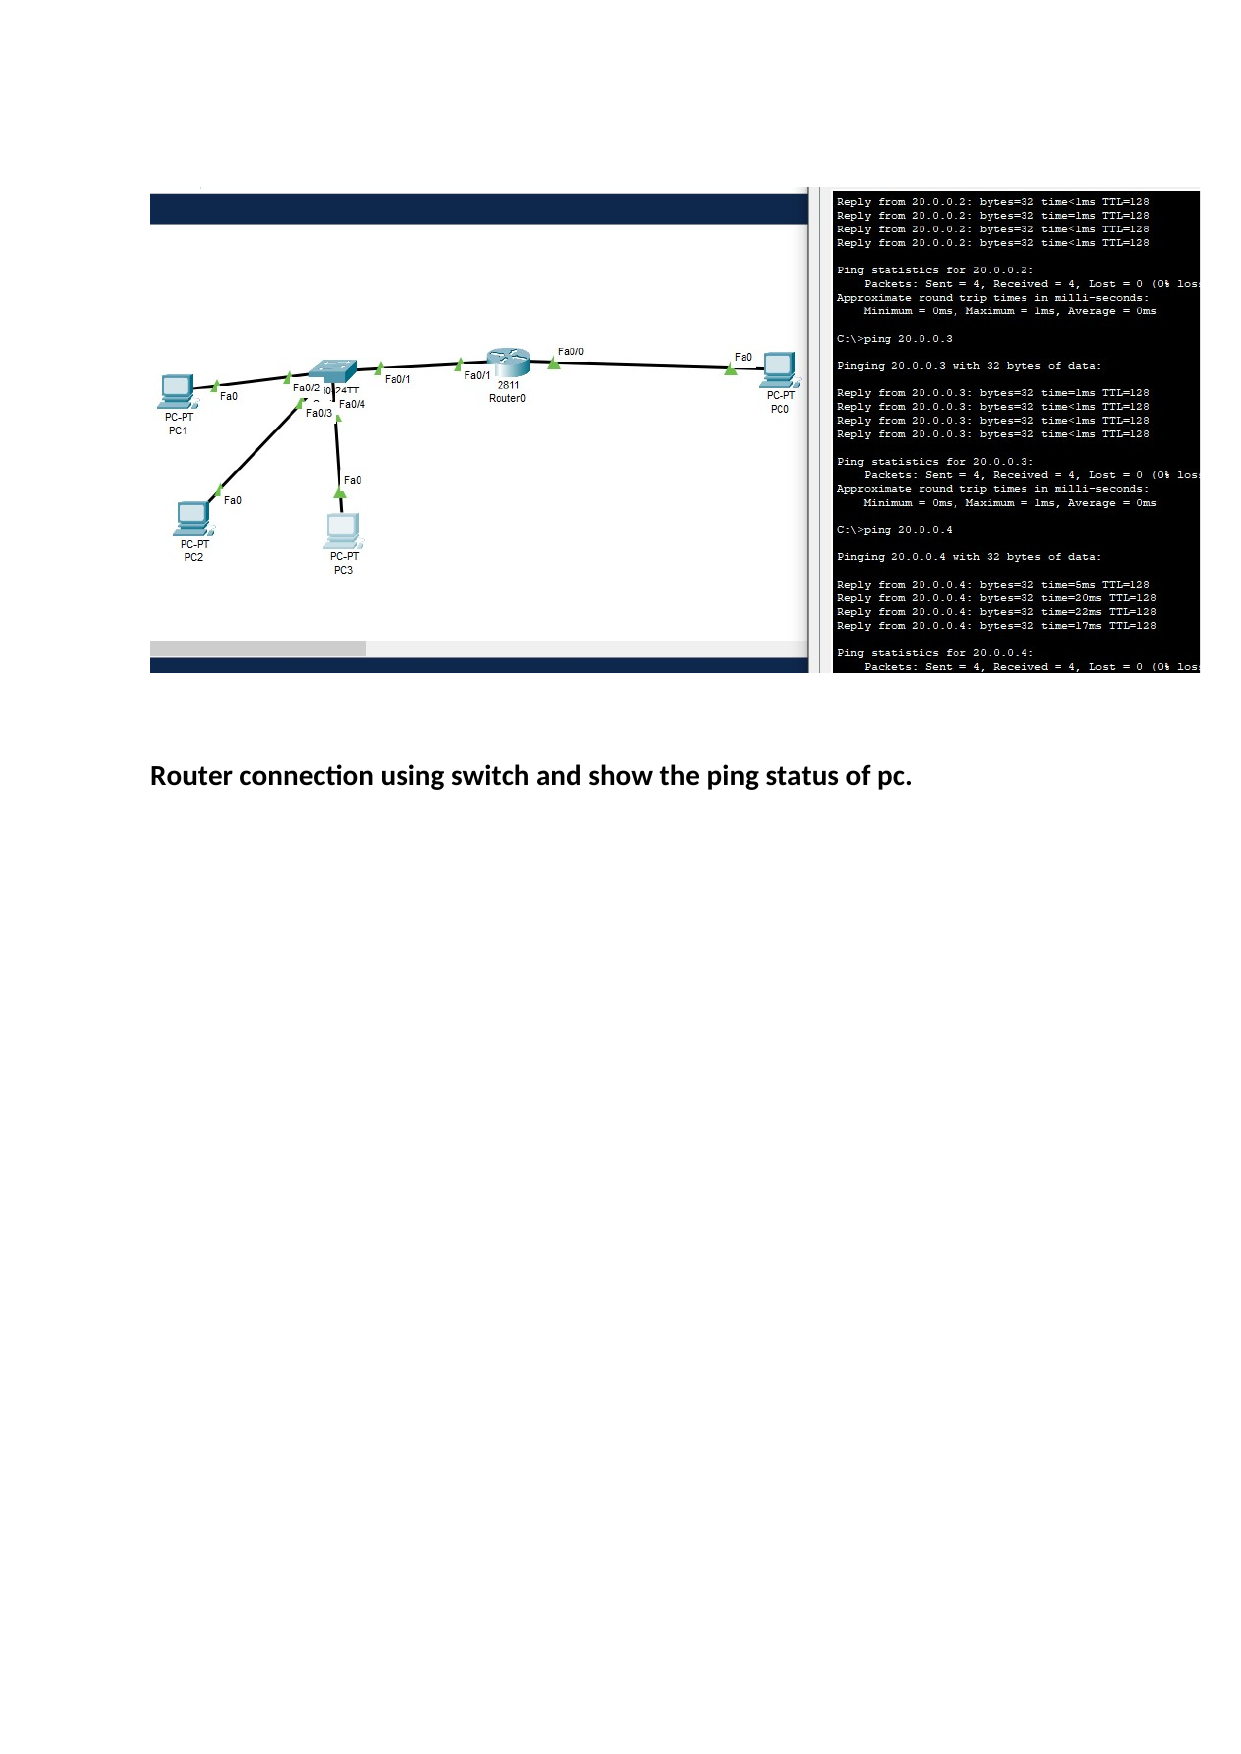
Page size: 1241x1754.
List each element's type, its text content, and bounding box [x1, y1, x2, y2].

text Router connection using switch and show the ping status of pc. [150, 757, 1090, 792]
picture [150, 187, 1200, 673]
